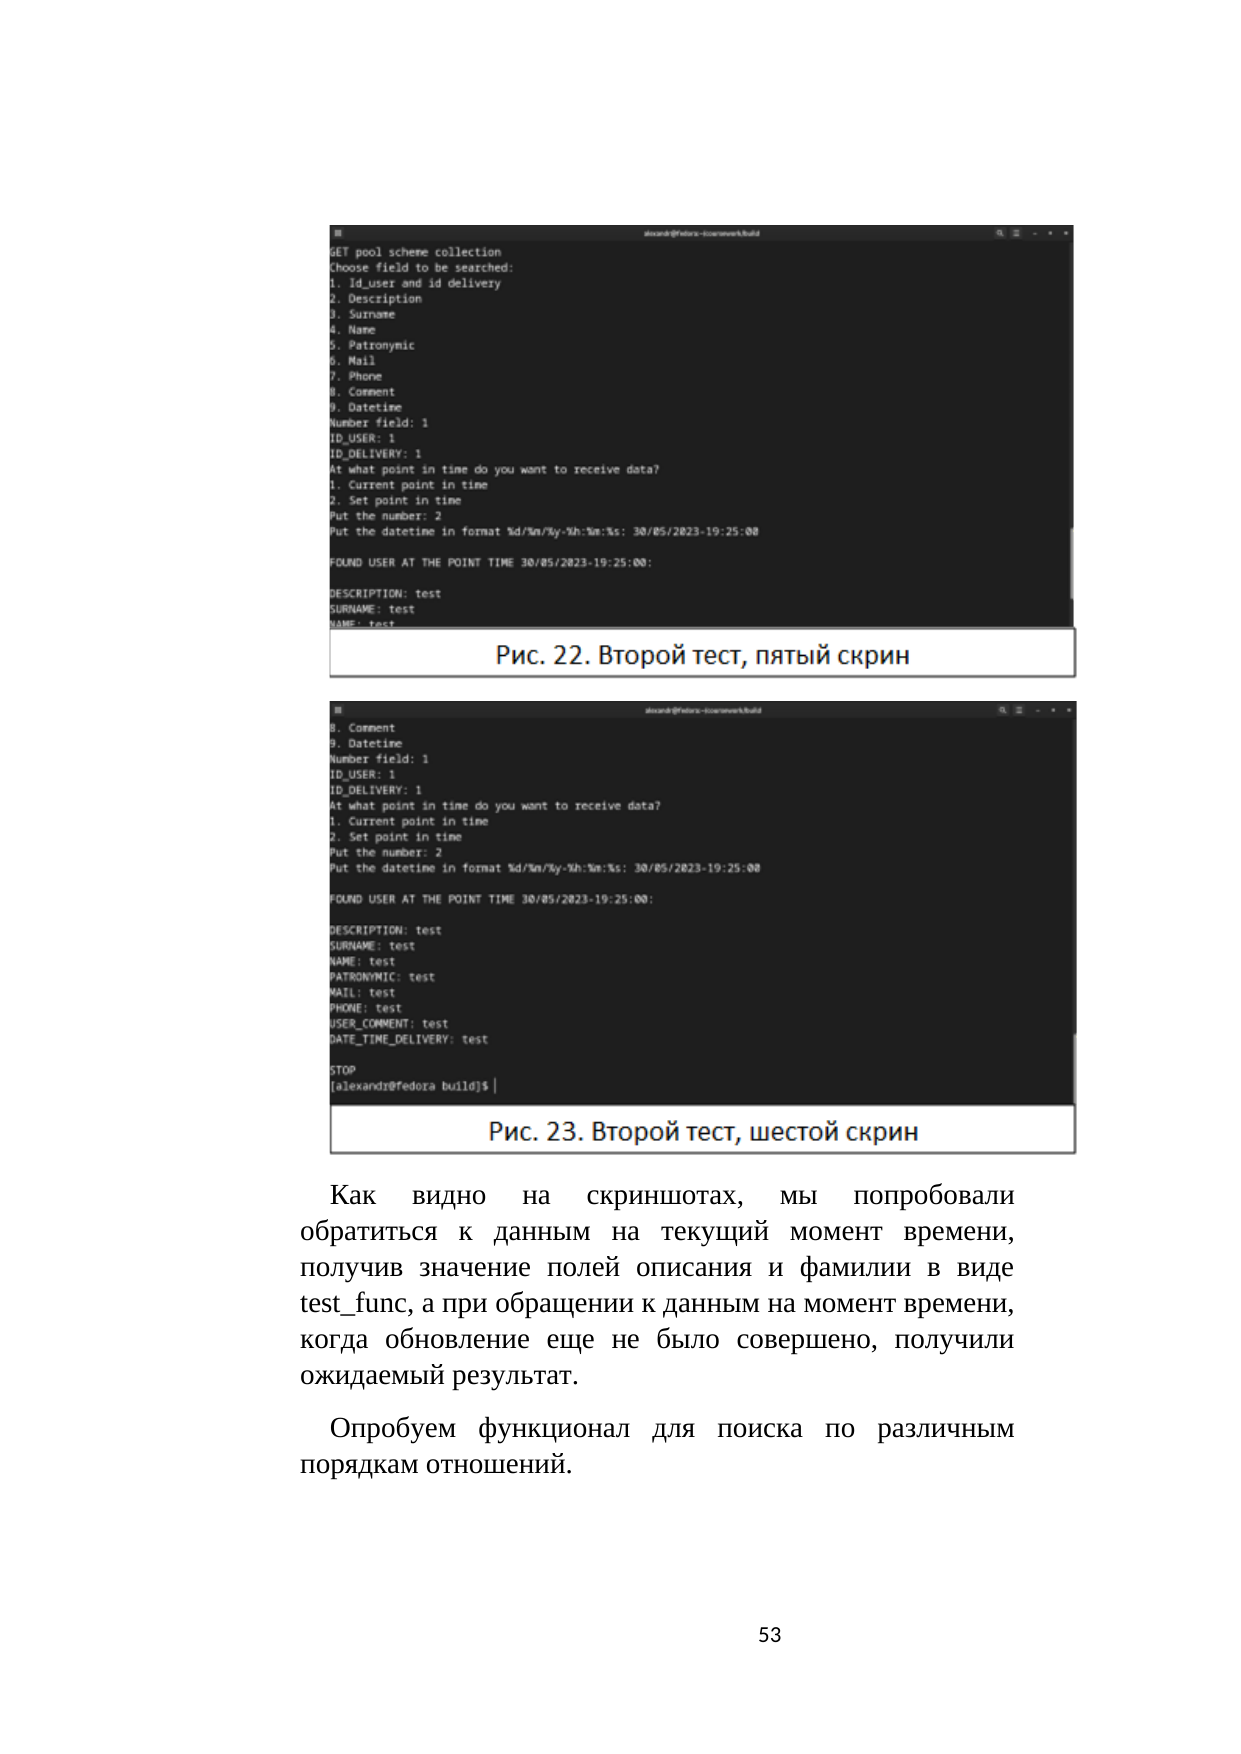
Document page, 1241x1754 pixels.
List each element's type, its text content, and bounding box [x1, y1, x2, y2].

text Опробуем функционал для поиска по различным порядкам отношений. [300, 1410, 1015, 1480]
text Как видно на скриншотах, мы попробовали обратиться к данным на текущий момент времени, получив значение полей описания и фамилии в виде test_func, а при обращении к данным на момент времени, когда обновление еще не было совершено, получили ожидаемый результат. [300, 1177, 1015, 1391]
picture [329, 225, 1080, 683]
picture [329, 701, 1080, 1158]
